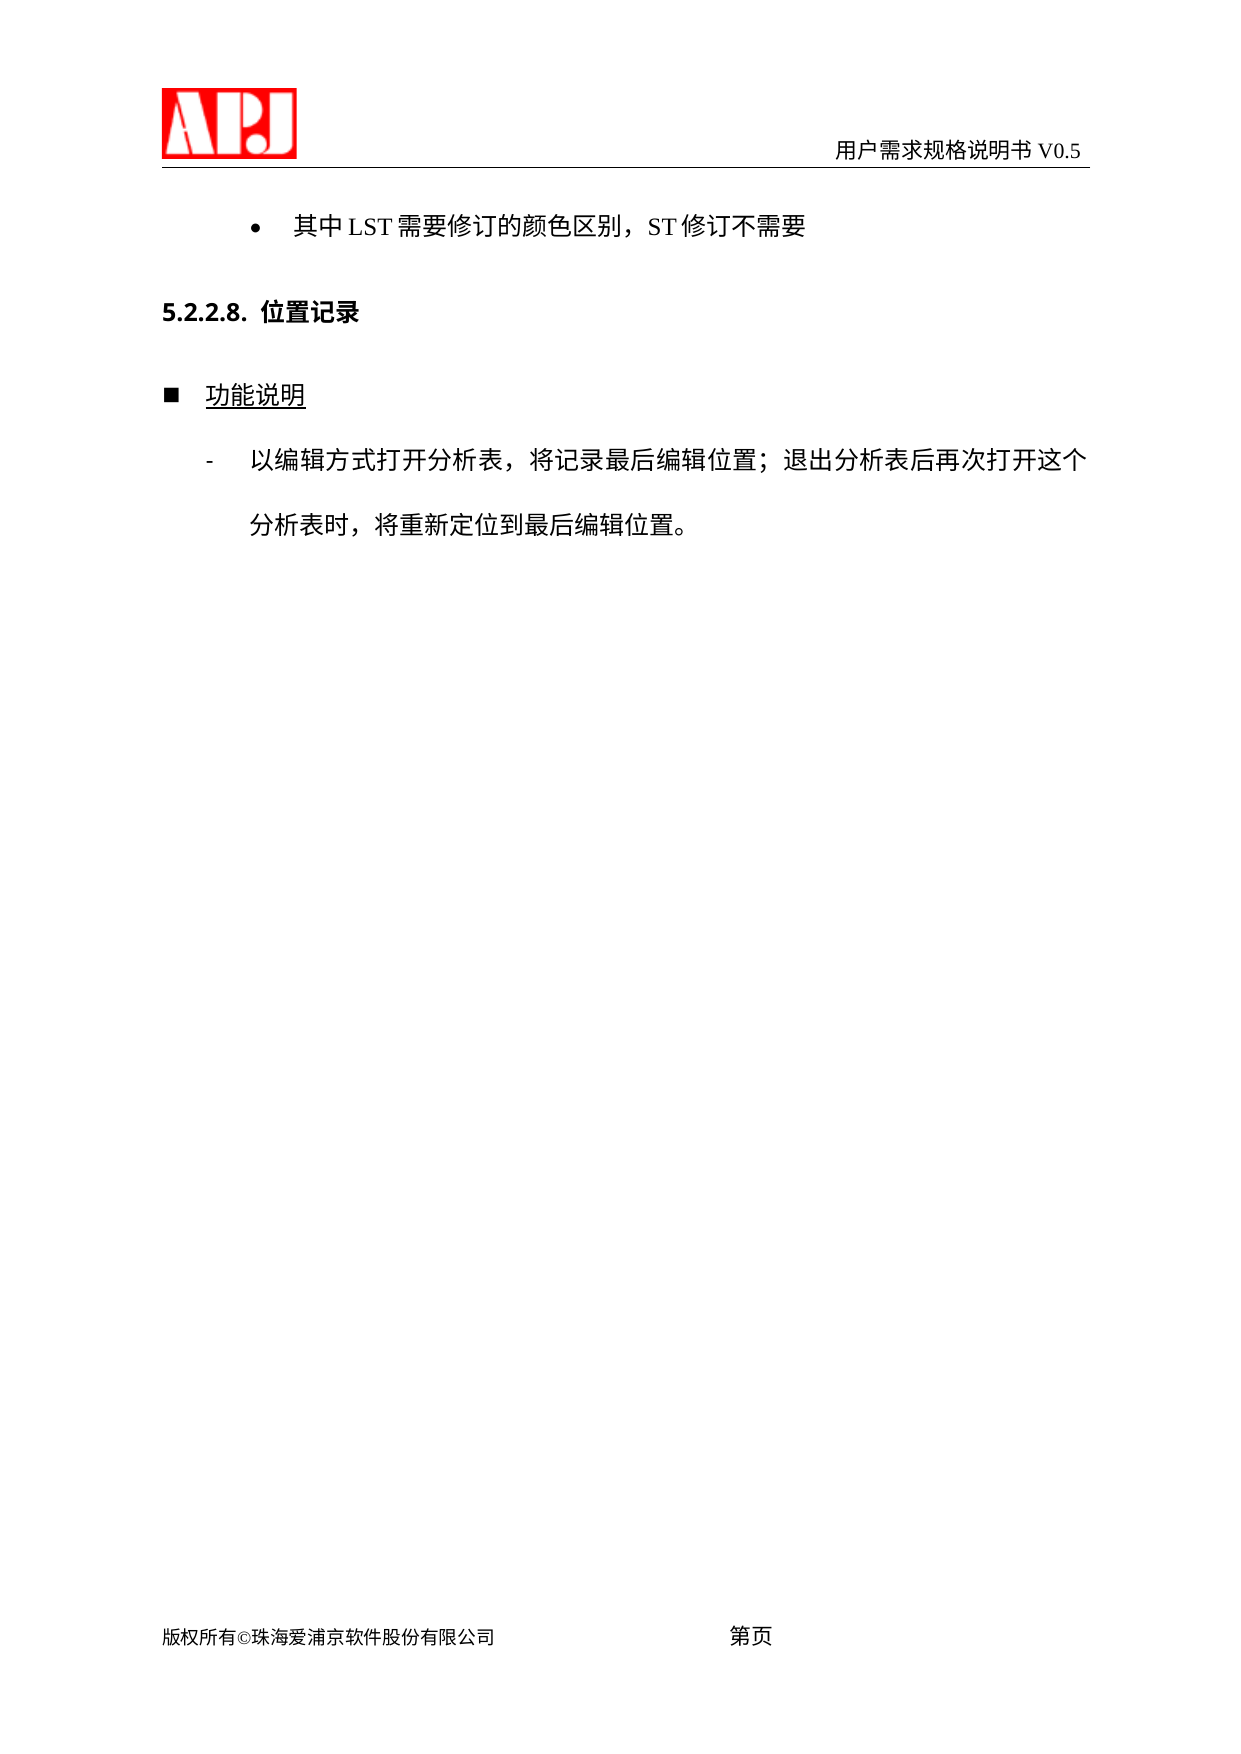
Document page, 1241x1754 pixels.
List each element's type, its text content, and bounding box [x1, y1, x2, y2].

list 功能说明 [162, 361, 1090, 426]
list 以编辑方式打开分析表，将记录最后编辑位置；退出分析表后再次打开这个分析表时，将重新定位到最后编辑位置。 [206, 426, 1090, 556]
subtitle 位置记录 [162, 278, 1090, 343]
picture [161, 88, 297, 159]
list 其中LST需要修订的颜色区别，ST修订不需要 [249, 192, 1090, 257]
